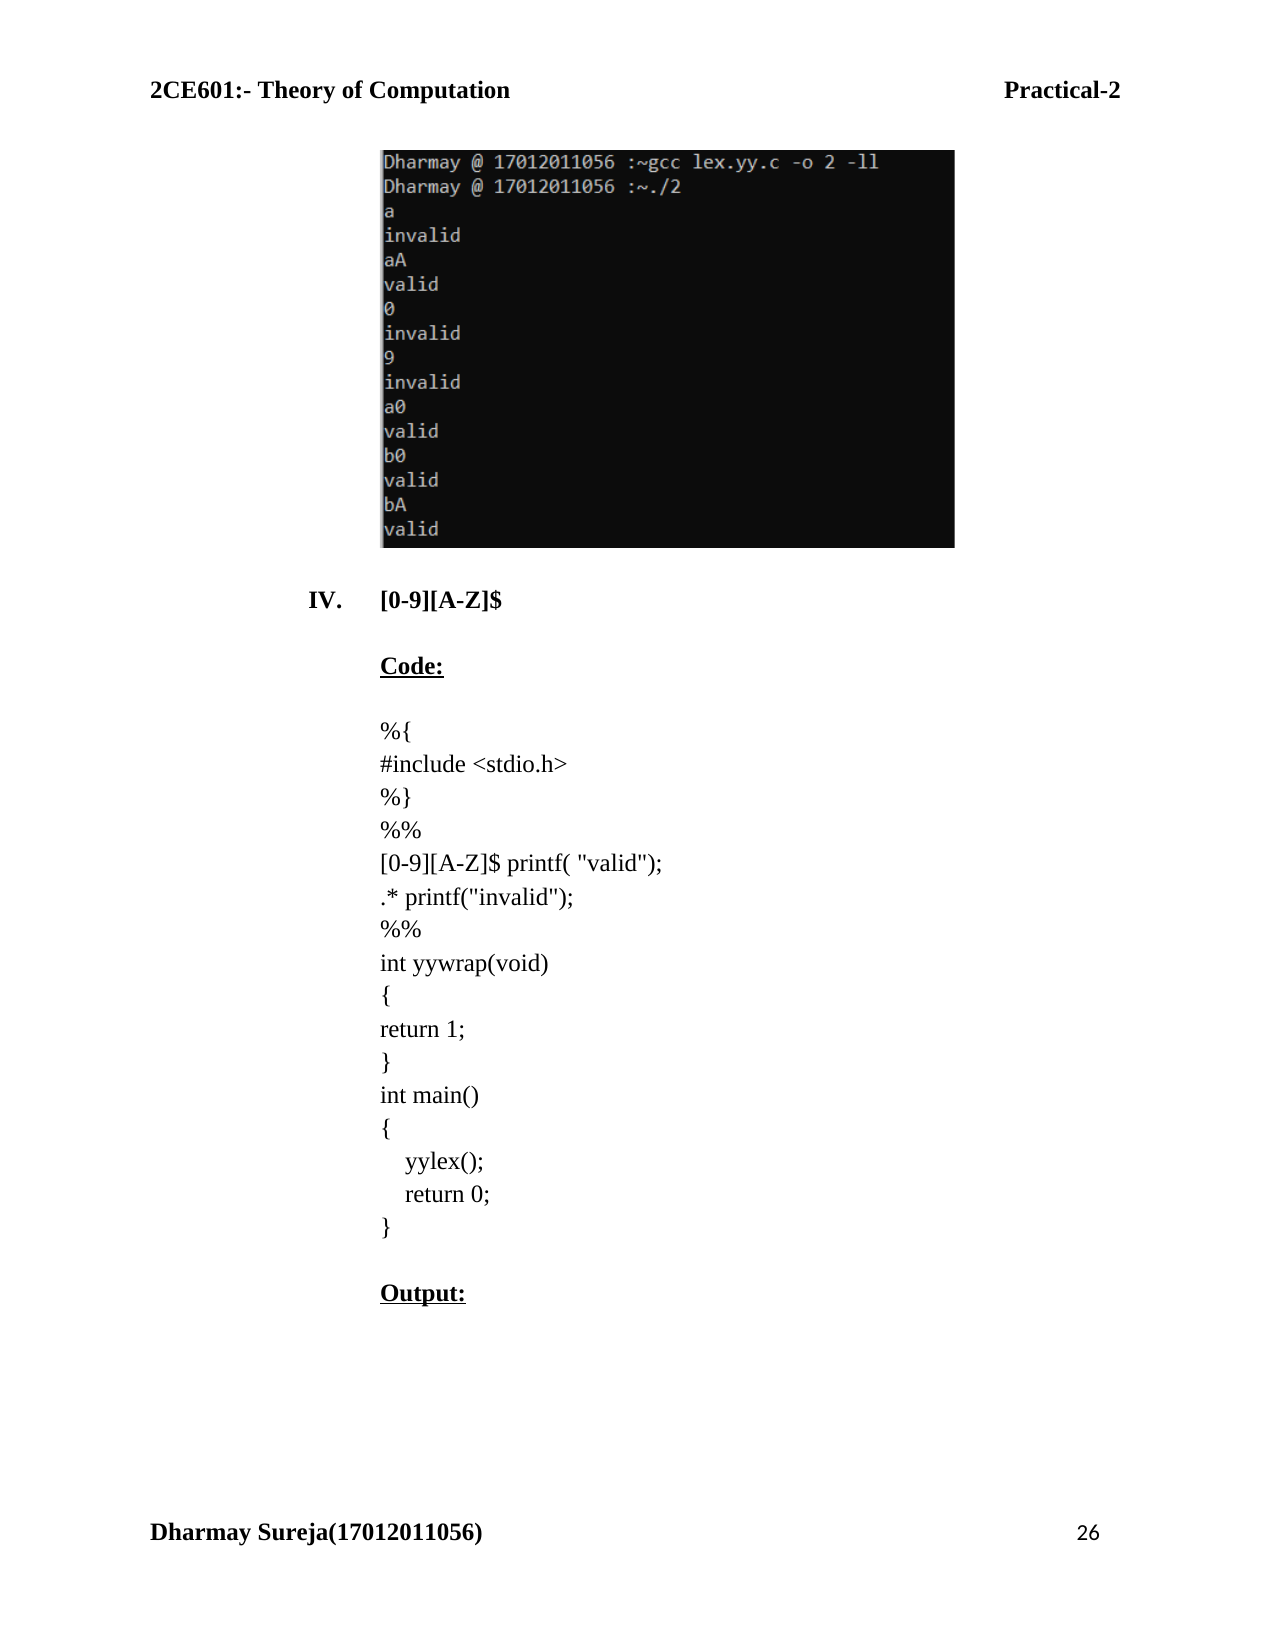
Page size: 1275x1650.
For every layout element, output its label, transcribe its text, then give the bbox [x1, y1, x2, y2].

text { [380, 1113, 1125, 1141]
text [0-9][A-Z]$ printf( "valid"); [380, 848, 1125, 877]
text .* printf("invalid"); [380, 882, 1125, 910]
text return 0; [380, 1179, 1125, 1207]
text yylex(); [380, 1146, 1125, 1174]
text int main() [380, 1080, 1125, 1108]
text %% [380, 816, 1125, 844]
text } [380, 1212, 1125, 1241]
text int yywrap(void) [380, 948, 1125, 976]
picture [379, 150, 955, 548]
text %% [380, 914, 1125, 943]
text return 1; [380, 1014, 1125, 1042]
text { [380, 981, 1125, 1009]
text } [380, 1047, 1125, 1075]
text Code: [380, 651, 1125, 680]
text %} [380, 782, 1125, 811]
list [0-9][A-Z]$ [342, 585, 1125, 614]
text Output: [380, 1278, 1125, 1307]
text #include <stdio.h> [380, 749, 1125, 778]
text %{ [380, 716, 1125, 745]
